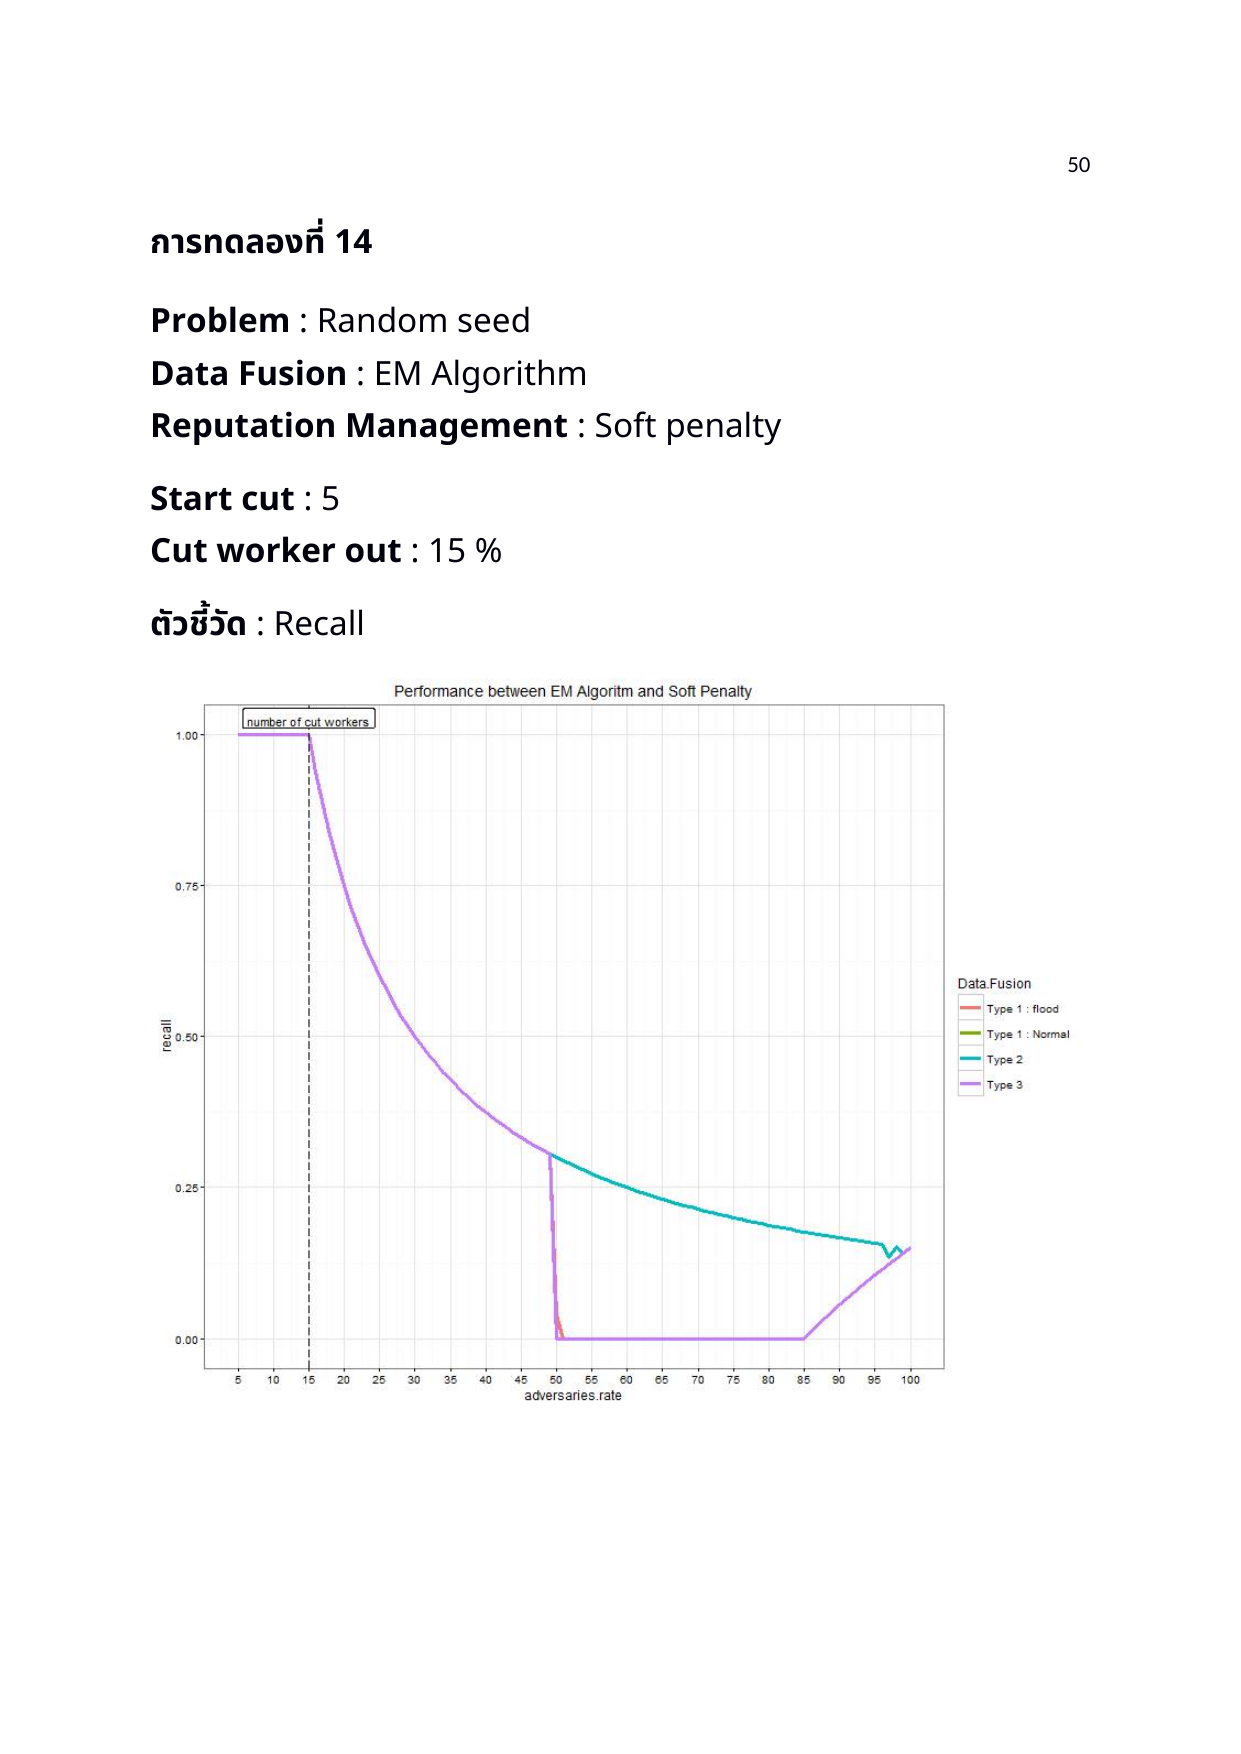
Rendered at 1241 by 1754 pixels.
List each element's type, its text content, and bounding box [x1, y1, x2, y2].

picture [150, 678, 1091, 1409]
text Problem : Random seed Data Fusion : EM Algorithm Reputation Management : Soft penalty [150, 297, 1090, 447]
text Start cut : 5 Cut worker out : 15 % [150, 474, 1090, 572]
text การทดลองที่ 14 [150, 218, 1090, 269]
text ตัวชี้วัด : Recall [150, 600, 1090, 650]
